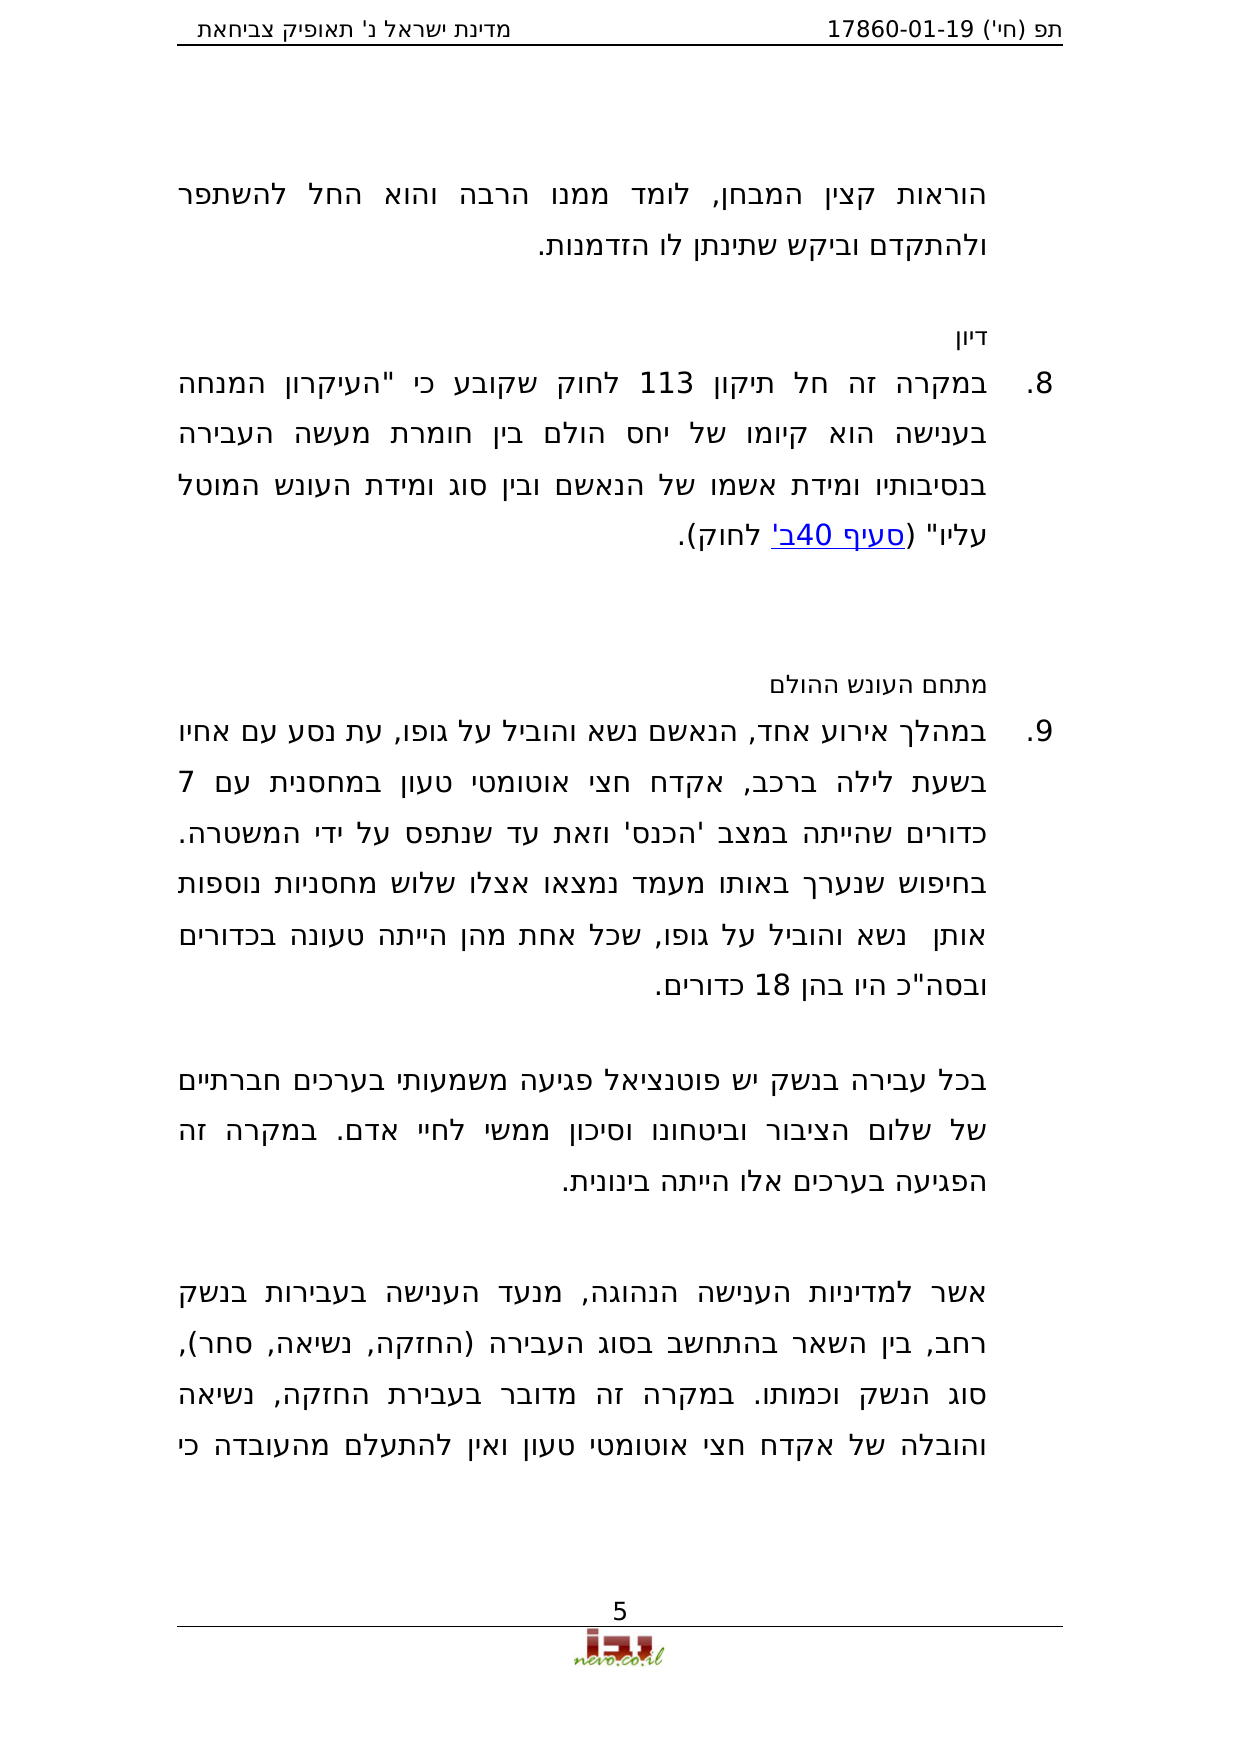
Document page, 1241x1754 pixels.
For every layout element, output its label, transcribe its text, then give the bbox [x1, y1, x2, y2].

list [177, 177, 1026, 262]
list במהלך אירוע אחד, הנאשם נשא והוביל על גופו, עת נסע עם אחיו בשעת לילה ברכב, אקדח חצי אוטומטי טעון במחסנית עם 7 כדורים שהייתה במצב 'הכנס' וזאת עד שנתפס על ידי המשטרה. בחיפוש שנערך באותו מעמד נמצאו אצלו שלוש מחסניות נוספות אותן נשא והוביל על גופו, שכל אחת מהן הייתה טעונה בכדורים ובסה"כ היו בהן 18 כדורים. [177, 714, 1026, 1003]
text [177, 1275, 988, 1462]
picture [574, 1628, 666, 1667]
text בכל עבירה בנשק יש פוטנציאל פגיעה משמעותי בערכים חברתיים של שלום הציבור וביטחונו וסיכון ממשי לחיי אדם. במקרה זה הפגיעה בערכים אלו הייתה בינונית. [177, 1063, 988, 1199]
list דיון [177, 322, 988, 351]
list במקרה זה חל תיקון 113 לחוק שקובע כי "העיקרון המנחה בענישה הוא קיומו של יחס הולם בין חומרת מעשה העבירה בנסיבותיו ומידת אשמו של הנאשם ובין סוג ומידת העונש המוטל עליו" (סעיף 40ב' לחוק). [177, 366, 1026, 553]
list מתחם העונש ההולם [177, 670, 988, 699]
